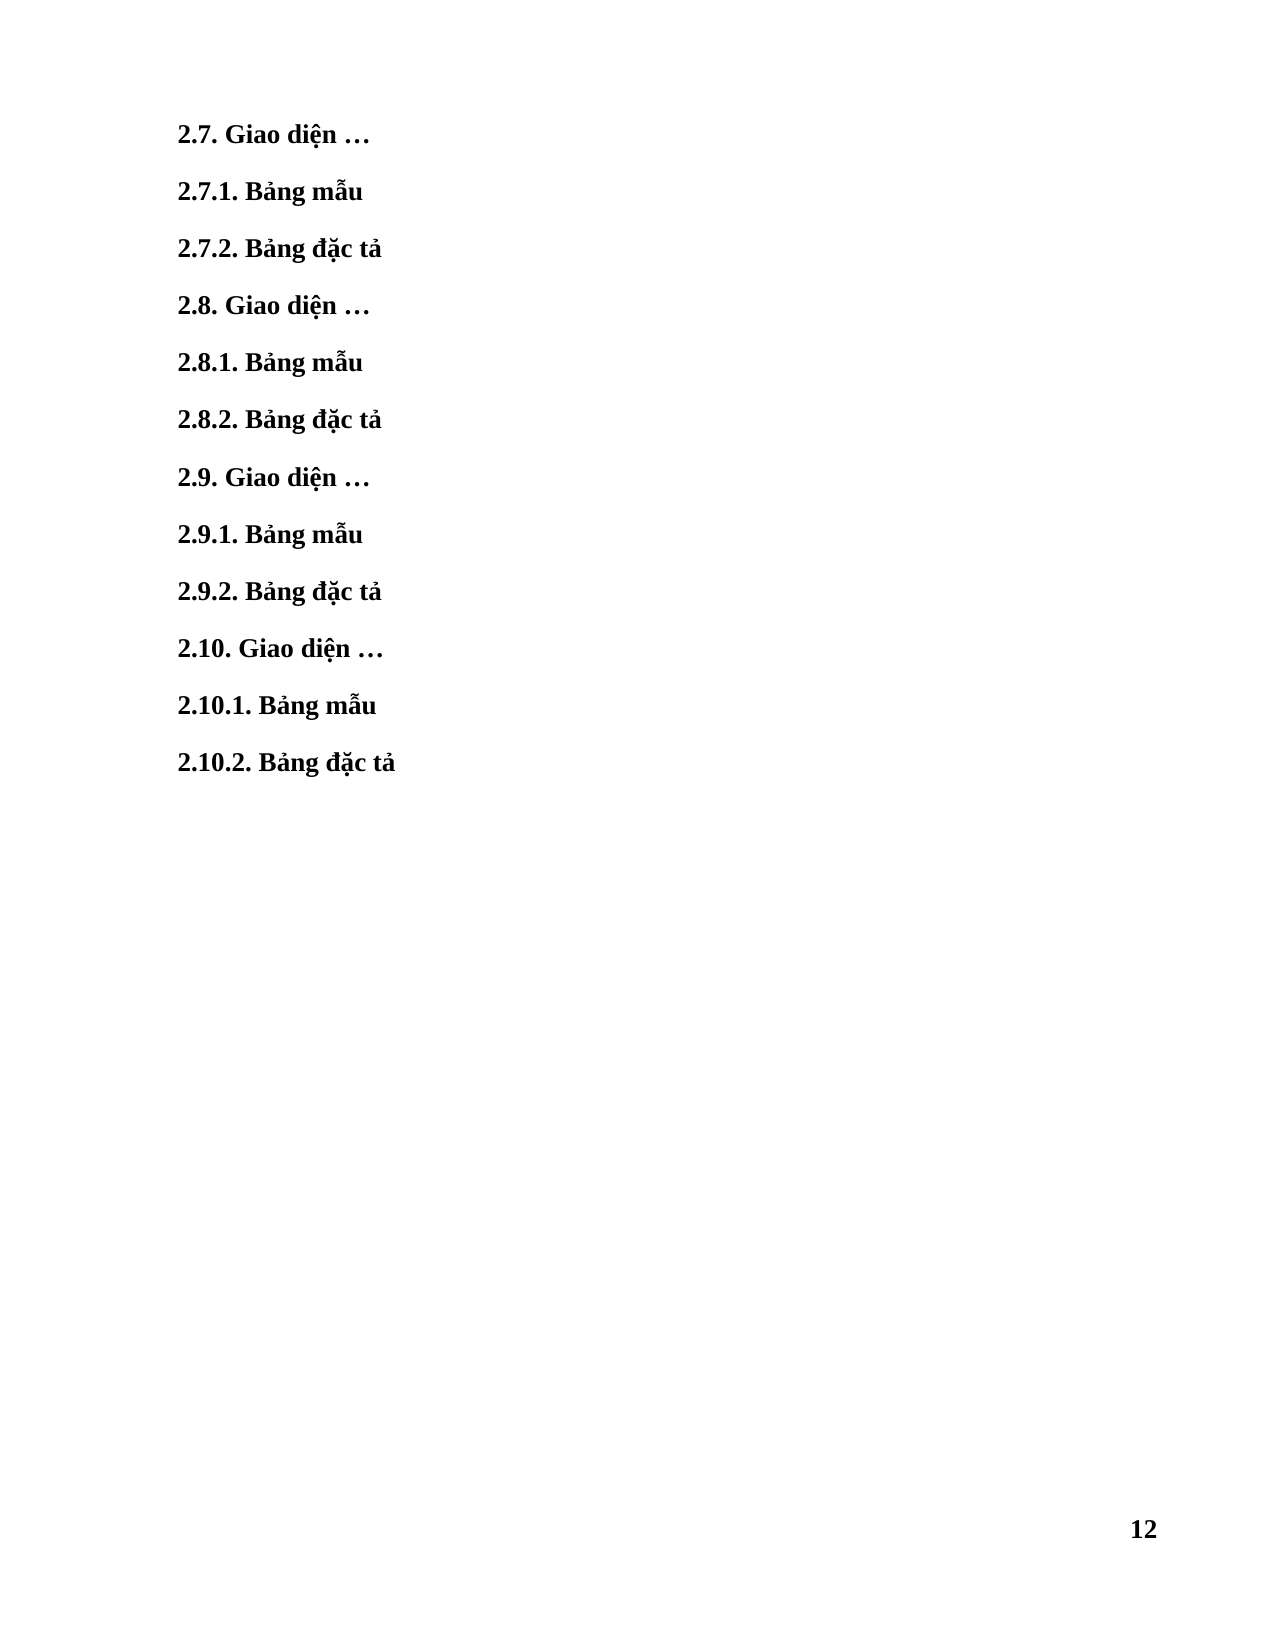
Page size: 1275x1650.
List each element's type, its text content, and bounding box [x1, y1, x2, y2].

subtitle 2.10.2. Bảng đặc tả [177, 746, 1157, 777]
subtitle 2.7. Giao diện … [177, 118, 1157, 149]
subtitle 2.8. Giao diện … [177, 289, 1157, 321]
subtitle 2.9.1. Bảng mẫu [177, 518, 1157, 549]
subtitle 2.9.2. Bảng đặc tả [177, 575, 1157, 606]
subtitle 2.8.2. Bảng đặc tả [177, 403, 1157, 435]
subtitle 2.10.1. Bảng mẫu [177, 689, 1157, 720]
subtitle 2.7.2. Bảng đặc tả [177, 232, 1157, 263]
subtitle 2.10. Giao diện … [177, 632, 1157, 663]
subtitle 2.8.1. Bảng mẫu [177, 346, 1157, 378]
subtitle 2.7.1. Bảng mẫu [177, 175, 1157, 206]
subtitle 2.9. Giao diện … [177, 461, 1157, 492]
